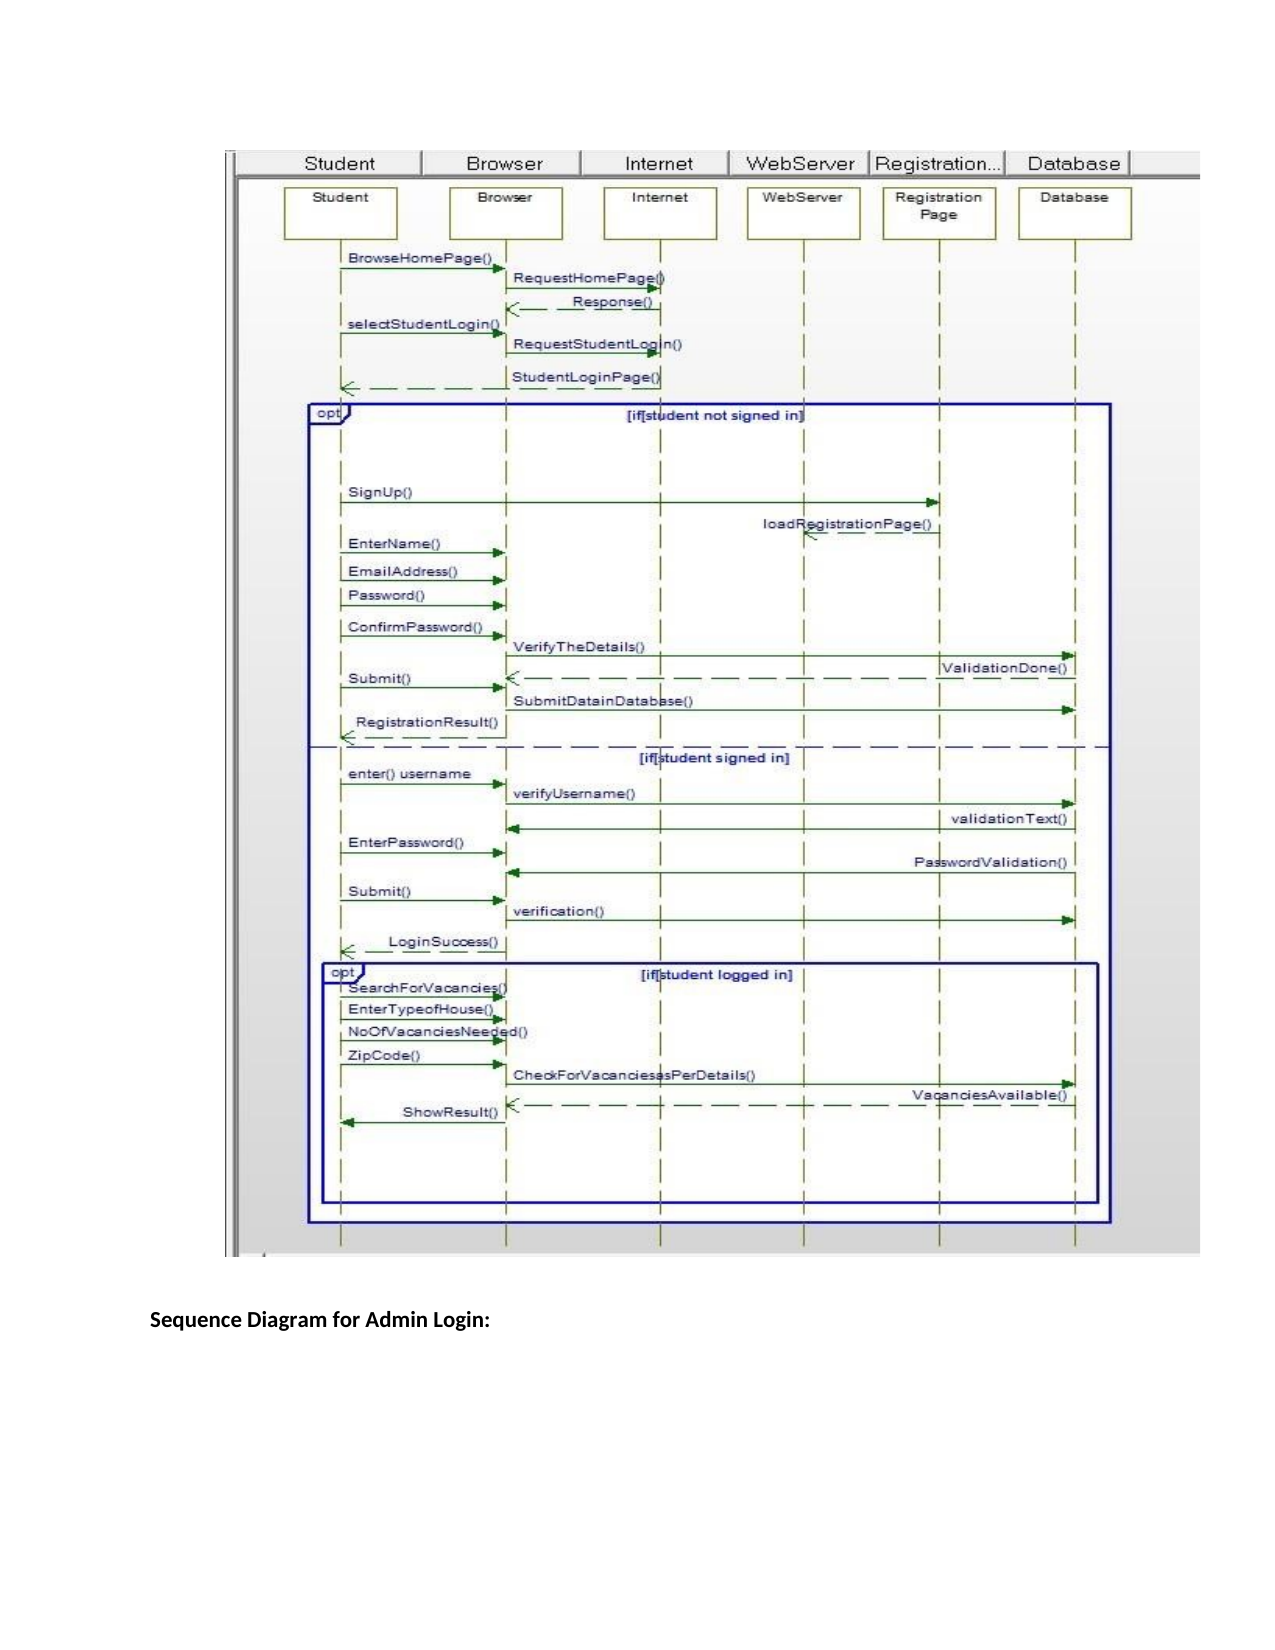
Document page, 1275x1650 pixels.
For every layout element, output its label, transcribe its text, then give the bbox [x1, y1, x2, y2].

picture [225, 150, 1200, 1257]
text Sequence Diagram for Admin Login: [150, 1305, 1052, 1333]
